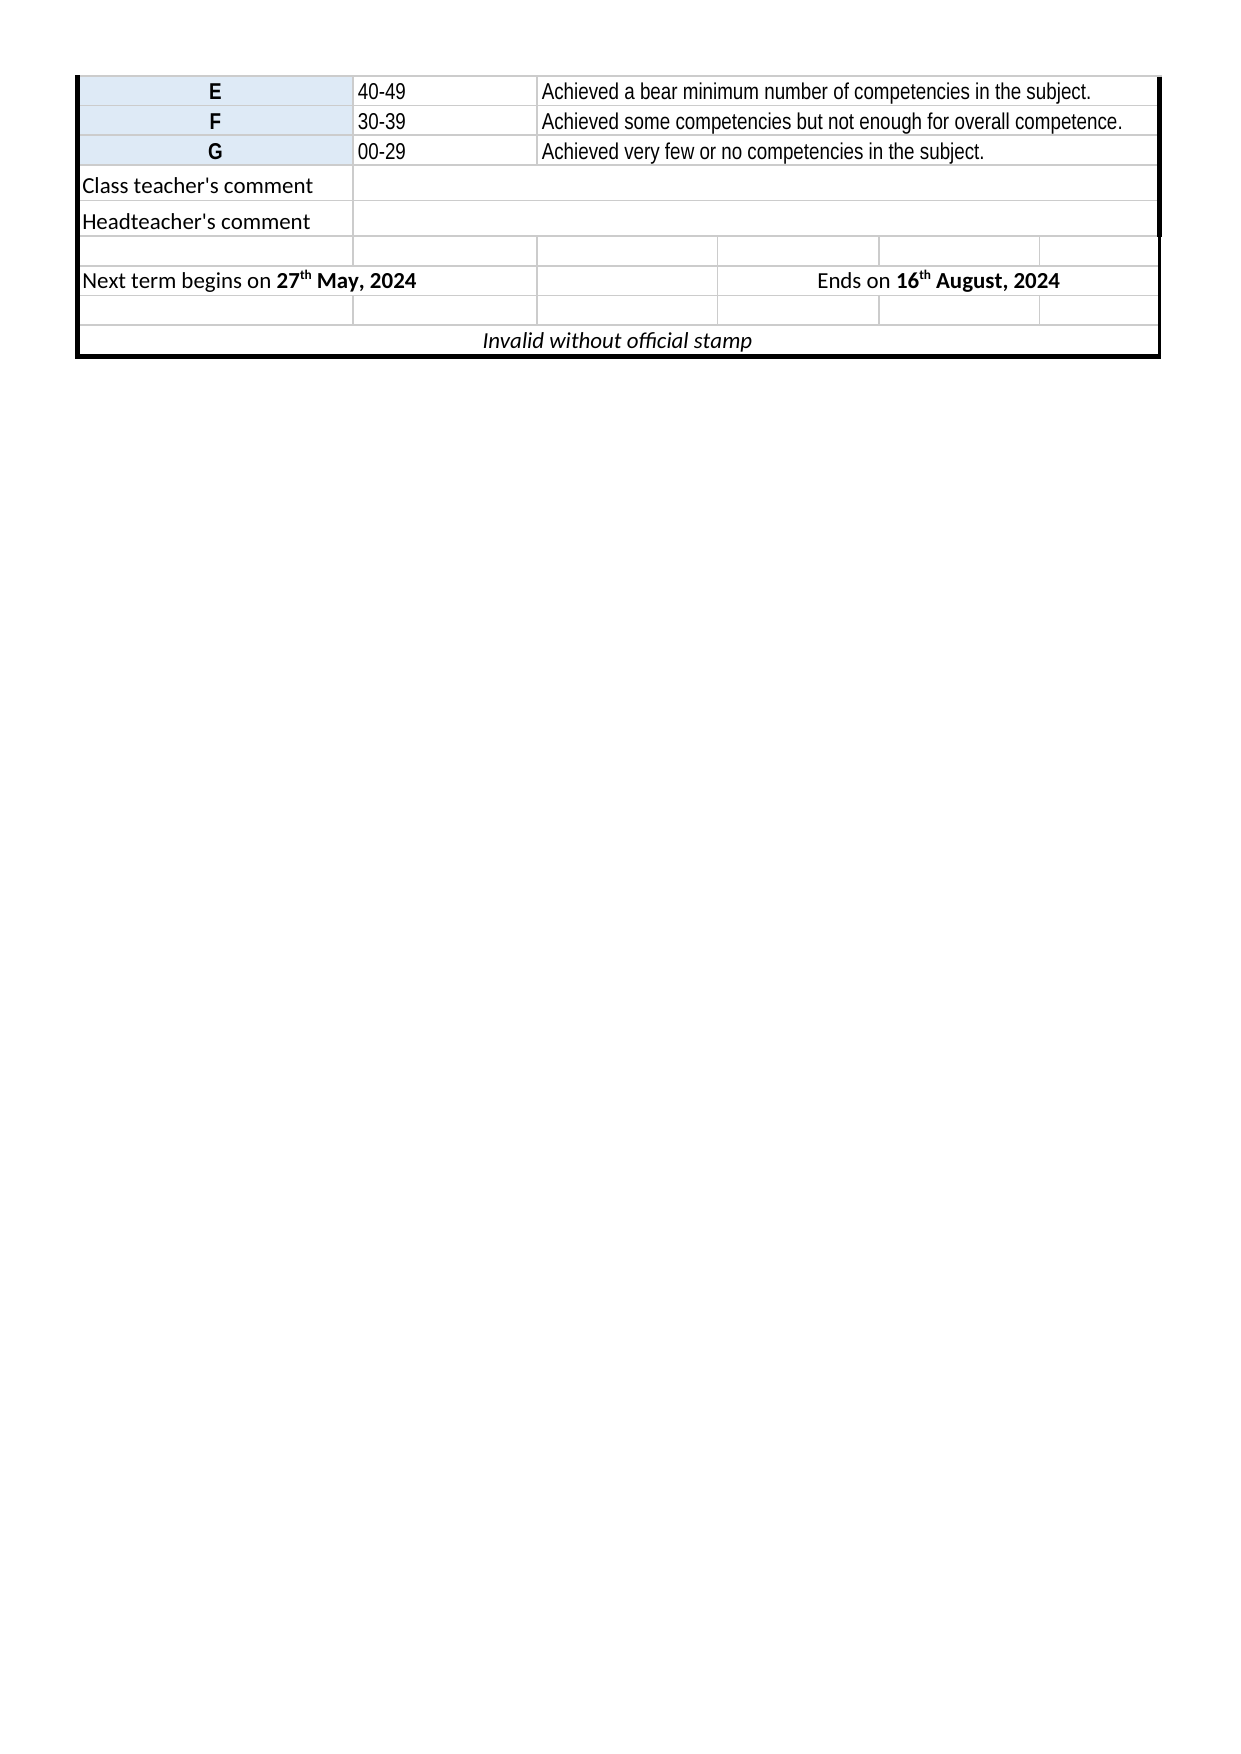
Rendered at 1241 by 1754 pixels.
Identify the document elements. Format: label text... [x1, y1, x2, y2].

table_cell 30-39 [354, 106, 536, 134]
table_cell 00-29 [354, 136, 536, 164]
table_cell E [80, 77, 352, 105]
table_cell [354, 237, 536, 265]
table_cell G [80, 136, 352, 164]
table_cell [718, 296, 878, 324]
table_cell Achieved very few or no competencies in the subject. [538, 136, 1157, 164]
table_cell [354, 166, 1157, 200]
table_cell [80, 237, 352, 265]
table_cell [354, 296, 536, 324]
table_cell [80, 296, 352, 324]
table_cell Invalid without official stamp [80, 326, 1158, 354]
table_cell Ends on 16th August, 2024 [718, 267, 1158, 295]
table_cell [538, 267, 717, 295]
table_cell [718, 237, 878, 265]
table_cell [354, 201, 1157, 235]
table_cell Achieved a bear minimum number of competencies in the subject. [538, 77, 1157, 105]
table_cell F [80, 106, 352, 134]
table_cell Achieved some competencies but not enough for overall competence. [538, 106, 1157, 134]
table_cell Class teacher's comment [80, 166, 352, 200]
table_cell [538, 237, 717, 265]
table_cell [538, 296, 717, 324]
table_cell [1040, 296, 1158, 324]
table_cell [1040, 237, 1158, 265]
table_cell [880, 296, 1039, 324]
table_cell 40-49 [354, 77, 536, 105]
table_cell Next term begins on 27th May, 2024 [80, 267, 536, 295]
table_cell [880, 237, 1039, 265]
table_cell Headteacher's comment [80, 201, 352, 235]
